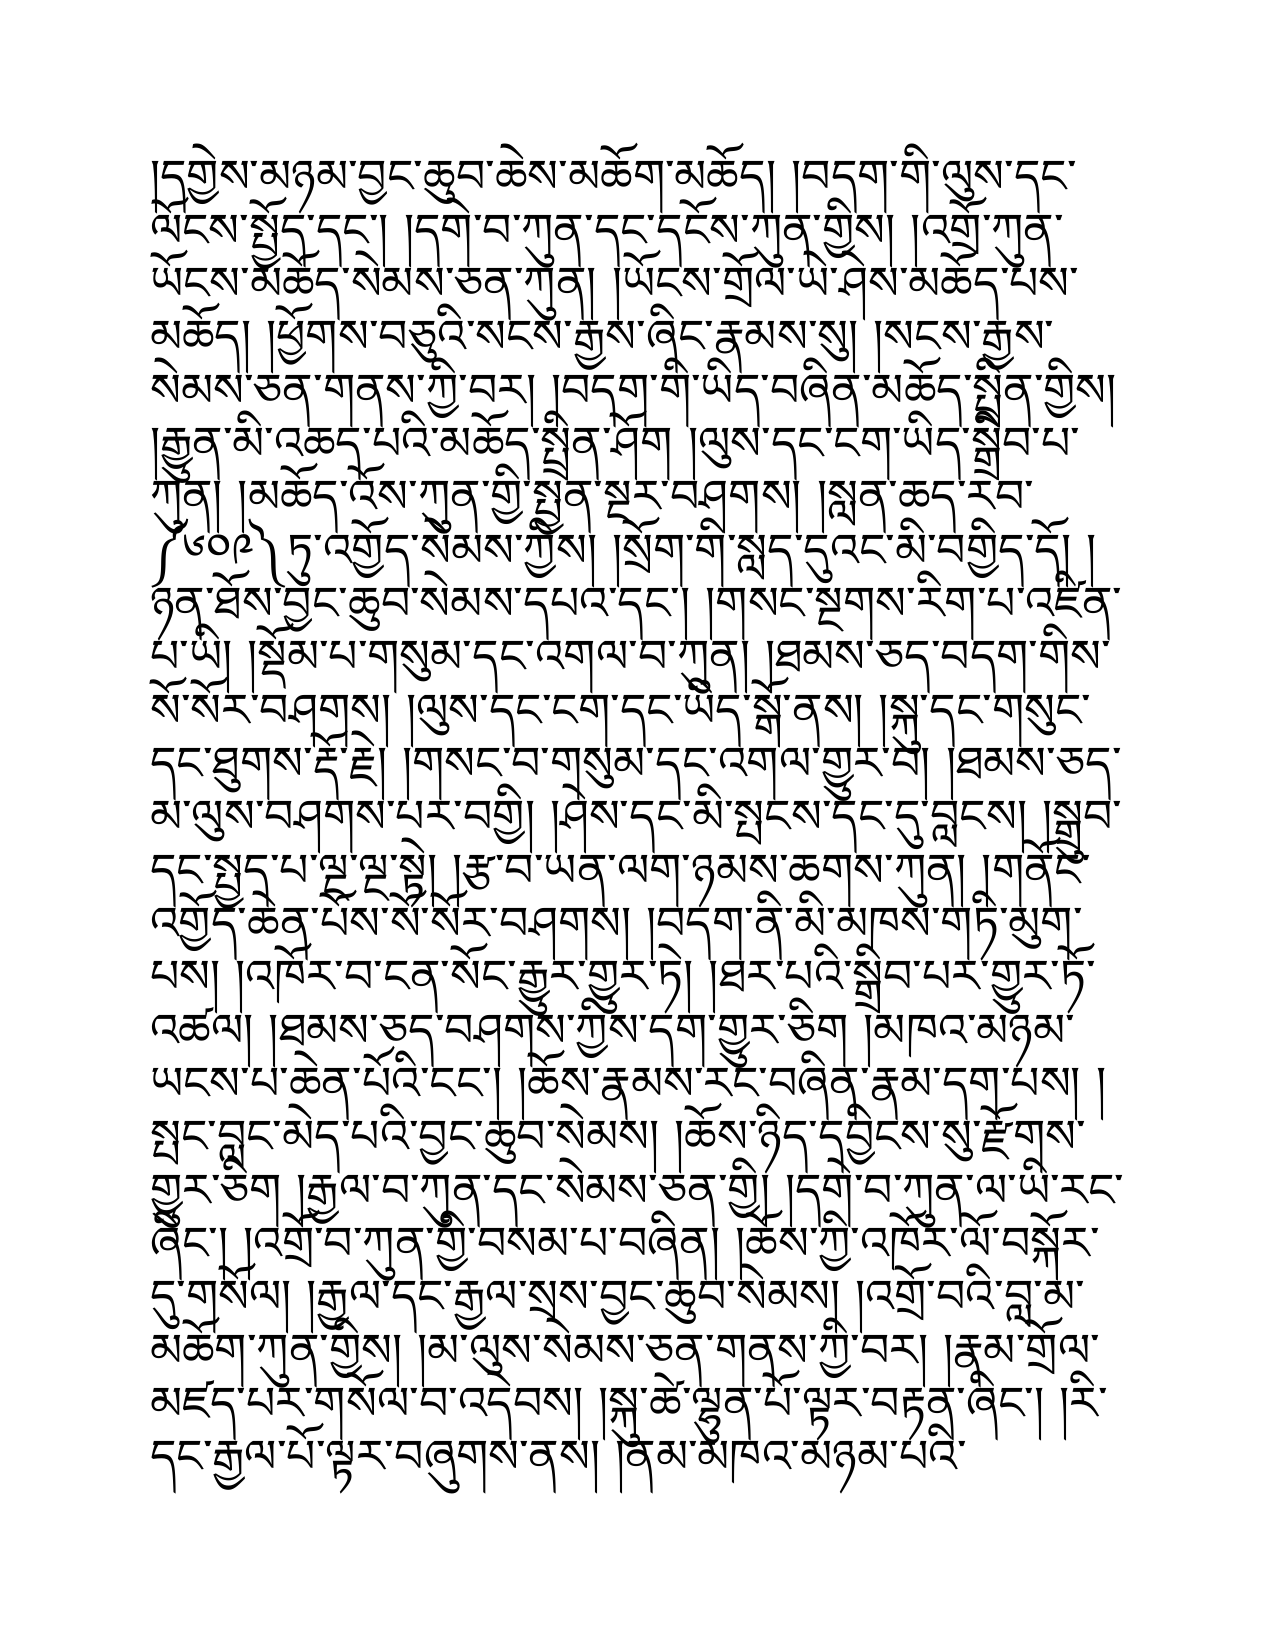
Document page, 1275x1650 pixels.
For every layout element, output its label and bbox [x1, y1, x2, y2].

text [150, 150, 1125, 1483]
